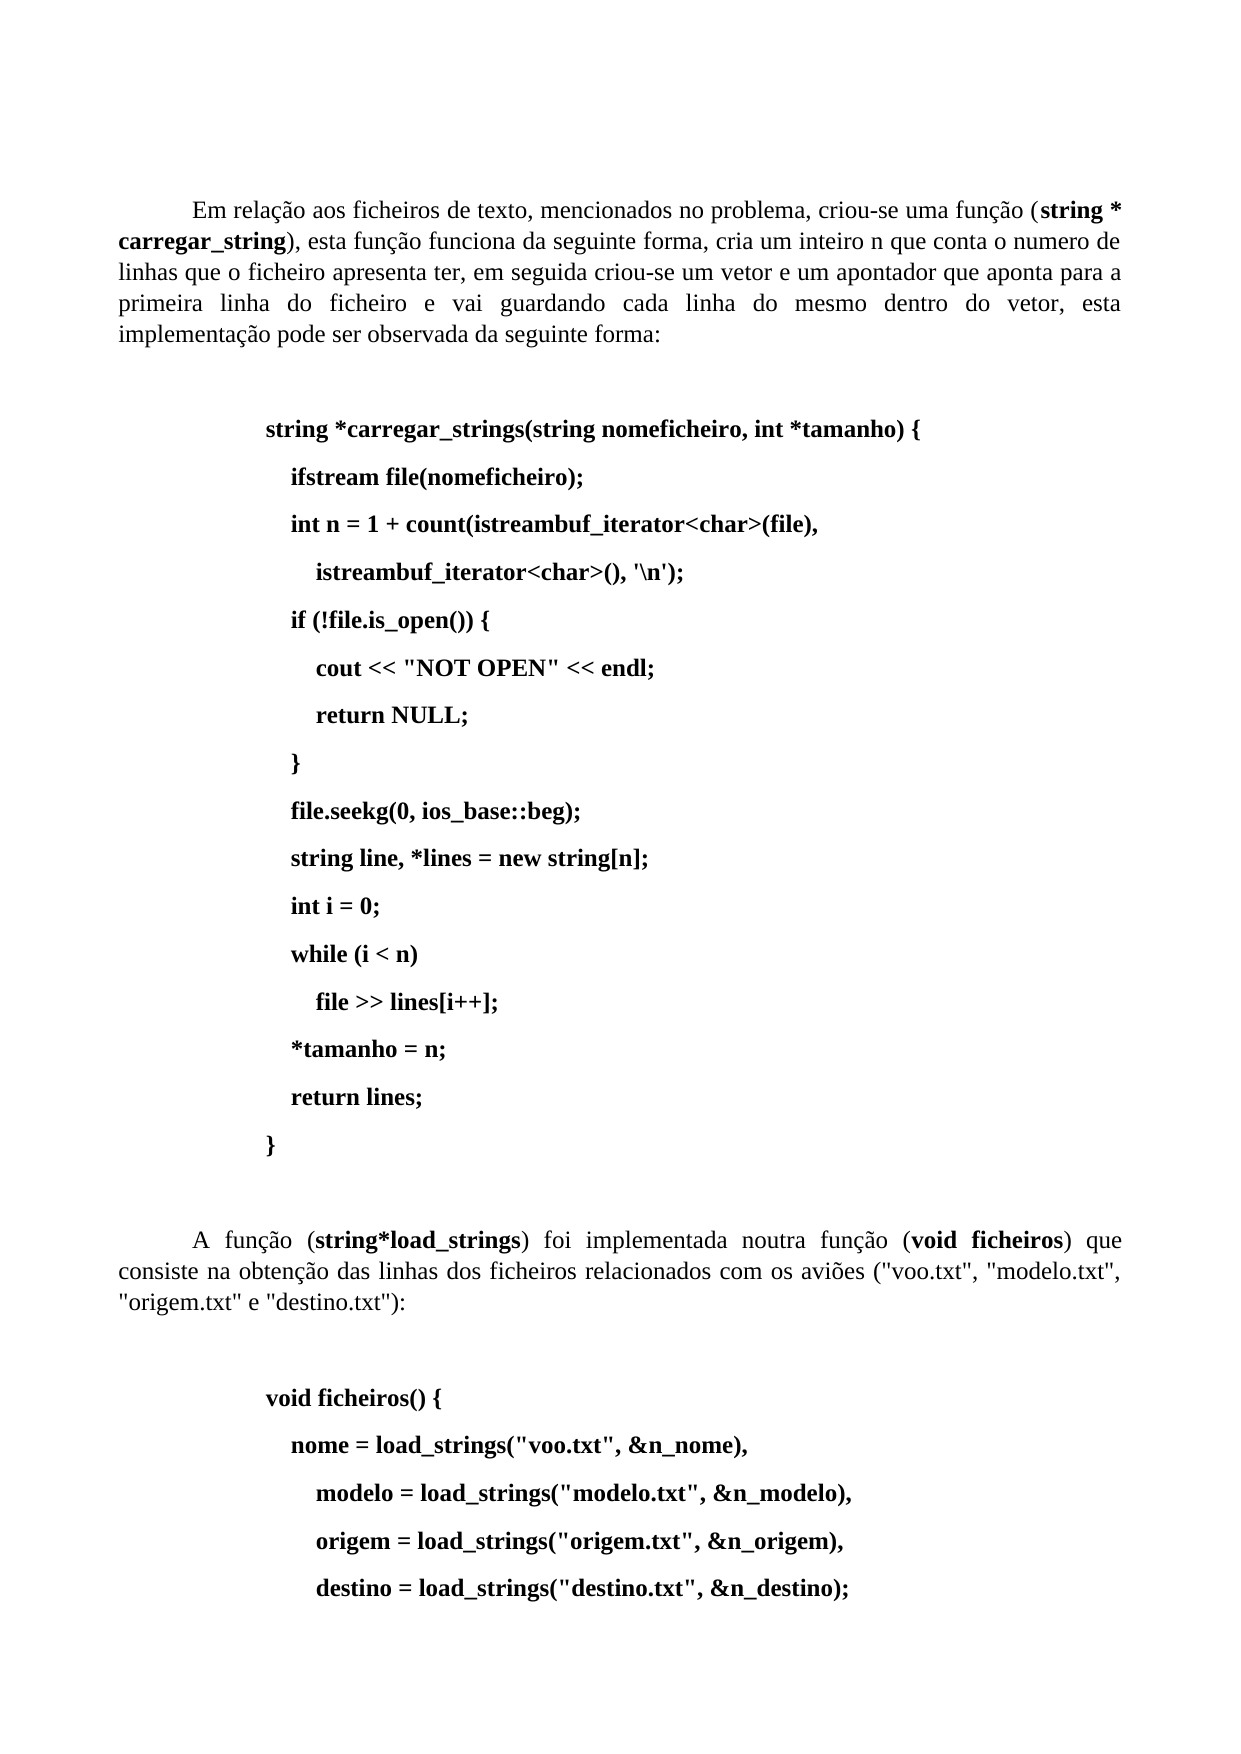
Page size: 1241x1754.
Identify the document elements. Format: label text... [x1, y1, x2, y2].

text destino = load_strings("destino.txt", &n_destino); [266, 1573, 1122, 1602]
text if (!file.is_open()) { [266, 605, 1122, 634]
text int i = 0; [266, 891, 1122, 920]
text } [266, 748, 1122, 777]
text file >> lines[i++]; [266, 987, 1122, 1015]
text ifstream file(nomeficheiro); [266, 462, 1122, 491]
text string *carregar_strings(string nomeficheiro, int *tamanho) { [266, 414, 1122, 443]
text string line, *lines = new string[n]; [266, 843, 1122, 872]
text cout << "NOT OPEN" << endl; [266, 653, 1122, 681]
text origem = load_strings("origem.txt", &n_origem), [266, 1526, 1122, 1554]
text Em relação aos ficheiros de texto, mencionados no problema, criou-se uma função (string * carregar_string), esta função funciona da seguinte forma, cria um inteiro n que conta o numero de linhas que o ficheiro apresenta ter, em seguida criou-se um vetor e um apontador que aponta para a primeira linha do ficheiro e vai guardando cada linha do mesmo dentro do vetor, esta implementação pode ser observada da seguinte forma: [118, 195, 1122, 348]
text void ficheiros() { [266, 1383, 1122, 1411]
text file.seekg(0, ios_base::beg); [266, 796, 1122, 824]
text A função (string*load_strings) foi implementada noutra função (void ficheiros) que consiste na obtenção das linhas dos ficheiros relacionados com os aviões ("voo.txt", "modelo.txt", "origem.txt" e "destino.txt"): [118, 1225, 1122, 1316]
text while (i < n) [266, 939, 1122, 968]
text istreambuf_iterator<char>(), '\n'); [266, 557, 1122, 586]
text *tamanho = n; [266, 1034, 1122, 1063]
text } [266, 1130, 1122, 1158]
text modelo = load_strings("modelo.txt", &n_modelo), [266, 1478, 1122, 1507]
text nome = load_strings("voo.txt", &n_nome), [266, 1430, 1122, 1459]
text return lines; [266, 1082, 1122, 1111]
text return NULL; [266, 700, 1122, 729]
text int n = 1 + count(istreambuf_iterator<char>(file), [266, 509, 1122, 538]
